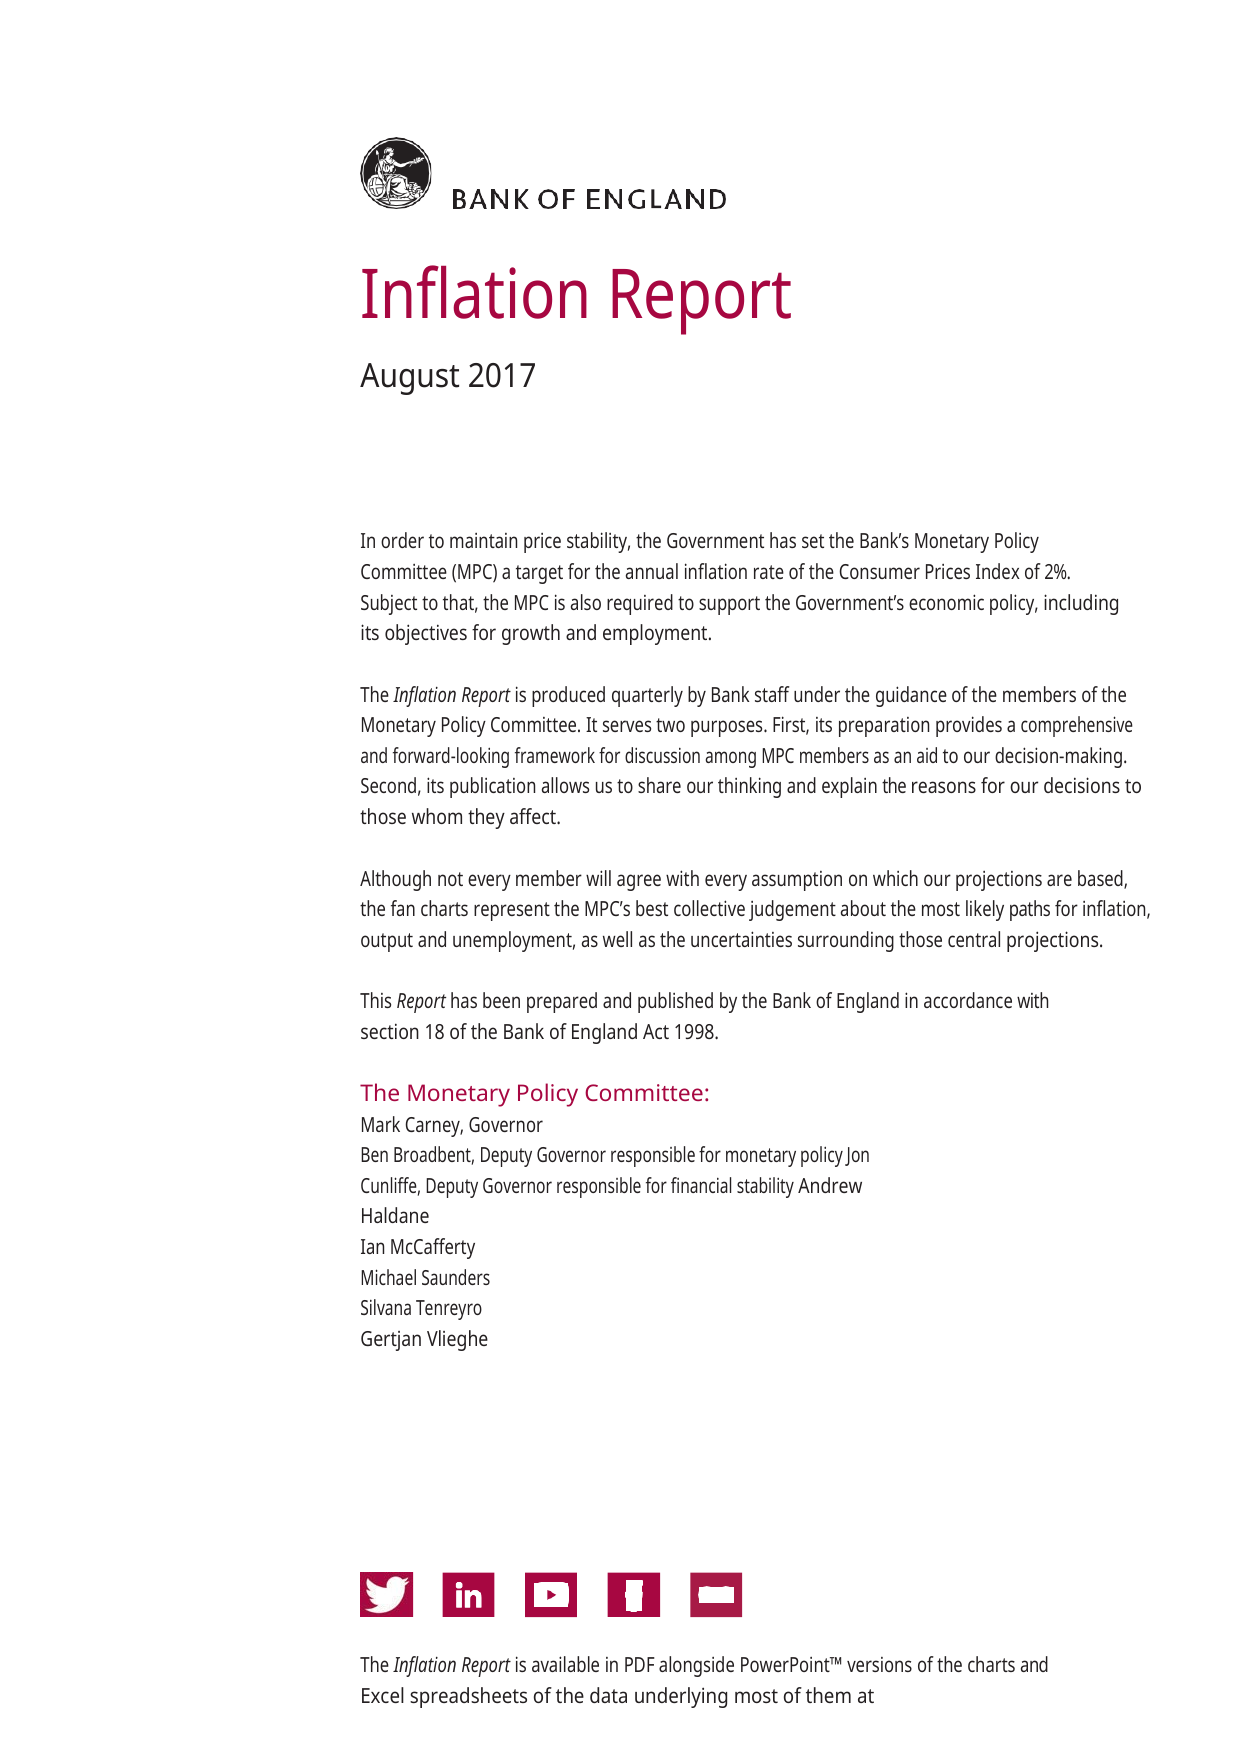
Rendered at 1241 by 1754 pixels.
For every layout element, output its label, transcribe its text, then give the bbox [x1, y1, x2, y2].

picture [664, 189, 682, 209]
picture [563, 189, 575, 209]
picture [515, 189, 529, 209]
picture [710, 189, 726, 209]
subtitle The Monetary Policy Committee: [360, 1077, 1182, 1108]
text The Inflation Report is produced quarterly by Bank staff under the guidance of the members of the Monetary Policy Committee. It serves two purposes. First, its preparation provides a comprehensive and forward-looking framework for discussion among MPC members as an aid to our decision-making. Second, its publication allows us to share our thinking and explain the reasons for our decisions to those whom they affect. [360, 680, 1142, 831]
picture [360, 137, 432, 209]
picture [587, 189, 600, 209]
picture [360, 1572, 414, 1617]
text Inflation Report [360, 244, 1182, 338]
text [360, 1650, 1094, 1709]
picture [698, 1586, 734, 1603]
text Although not every member will agree with every assumption on which our projections are based, the fan charts represent the MPC’s best collective judgement about the most likely paths for inflation, output and unemployment, as well as the uncertainties surrounding those central projections. [360, 864, 1154, 953]
picture [454, 1581, 482, 1609]
picture [538, 189, 558, 209]
text In order to maintain price stability, the Government has set the Bank’s Monetary Policy Committee (MPC) a target for the annual inflation rate of the Consumer Prices Index of 2%. Subject to that, the MPC is also required to support the Government’s economic policy, including its objectives for growth and employment. [360, 527, 1121, 647]
picture [534, 1582, 569, 1607]
picture [686, 189, 704, 209]
text Ben Broadbent, Deputy Governor responsible for monetary policy Jon Cunliffe, Deputy Governor responsible for financial stability Andrew Haldane [360, 1140, 911, 1230]
text Ian McCafferty Michael Saunders Silvana Tenreyro Gertjan Vlieghe [360, 1232, 513, 1353]
text August 2017 [360, 351, 1182, 397]
picture [628, 189, 645, 209]
picture [469, 189, 487, 209]
text Mark Carney, Governor [360, 1110, 1182, 1138]
text This Report has been prepared and published by the Bank of England in accordance with section 18 of the Bank of England Act 1998. [360, 986, 1085, 1045]
picture [491, 189, 508, 209]
picture [453, 189, 466, 209]
picture [625, 1580, 643, 1612]
picture [605, 189, 622, 209]
